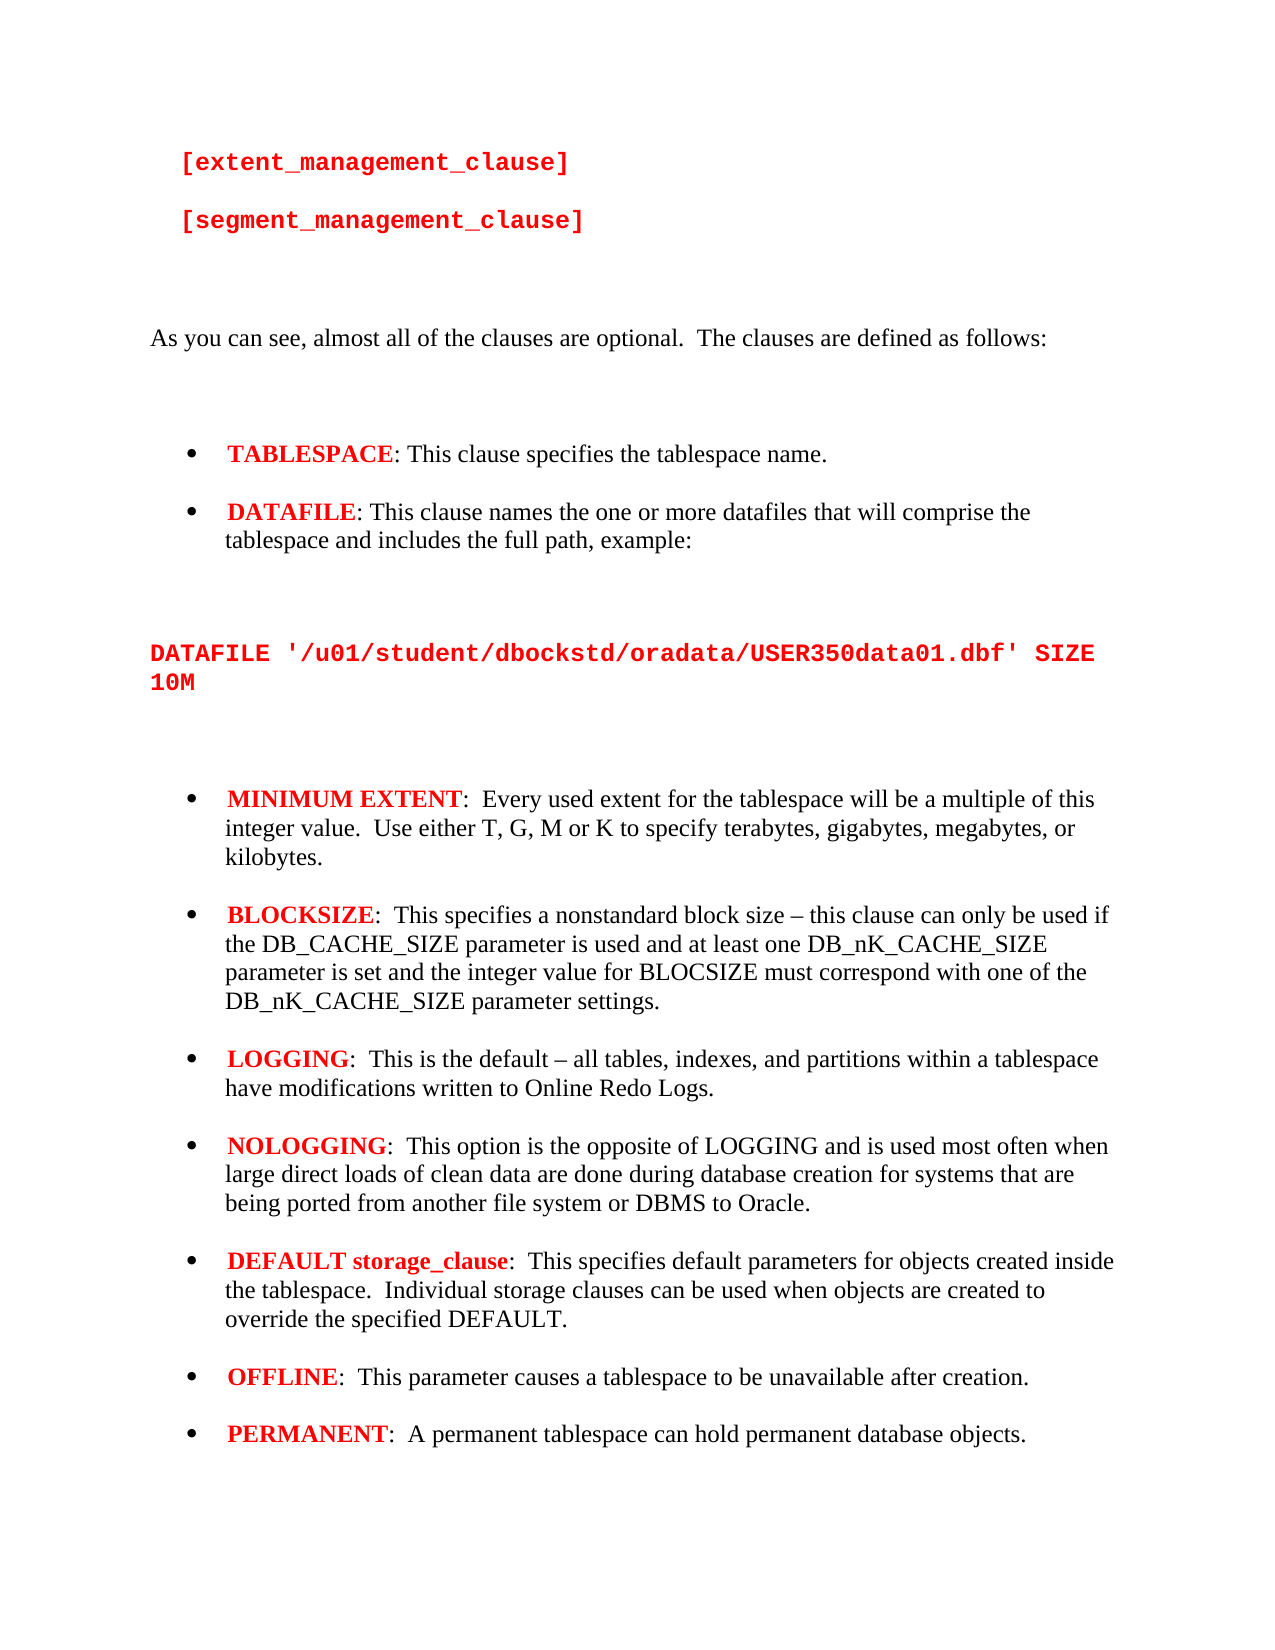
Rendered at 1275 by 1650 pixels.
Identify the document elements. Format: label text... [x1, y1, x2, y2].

text  BLOCKSIZE: This specifies a nonstandard block size – this clause can only be used if the DB_CACHE_SIZE parameter is used and at least one DB_nK_CACHE_SIZE parameter is set and the integer value for BLOCSIZE must correspond with one of the DB_nK_CACHE_SIZE parameter settings. [187, 900, 1125, 1015]
text  DEFAULT storage_clause: This specifies default parameters for objects created inside the tablespace. Individual storage clauses can be used when objects are created to override the specified DEFAULT. [187, 1246, 1125, 1332]
text [segment_management_clause] [150, 207, 1125, 236]
text  LOGGING: This is the default – all tables, indexes, and partitions within a tablespace have modifications written to Online Redo Logs. [187, 1044, 1125, 1102]
text  MINIMUM EXTENT: Every used extent for the tablespace will be a multiple of this integer value. Use either T, G, M or K to specify terabytes, gigabytes, megabytes, or kilobytes. [187, 784, 1125, 871]
text  PERMANENT: A permanent tablespace can hold permanent database objects. [187, 1419, 1125, 1448]
text  TABLESPACE: This clause specifies the tablespace name. [187, 439, 1125, 467]
text DATAFILE '/u01/student/dbockstd/oradata/USER350data01.dbf' SIZE 10M [150, 641, 1125, 697]
text  OFFLINE: This parameter causes a tablespace to be unavailable after creation. [187, 1362, 1125, 1390]
text  NOLOGGING: This option is the opposite of LOGGING and is used most often when large direct loads of clean data are done during database creation for systems that are being ported from another file system or DBMS to Oracle. [187, 1131, 1125, 1217]
text As you can see, almost all of the clauses are optional. The clauses are defined as follows: [150, 323, 1125, 352]
text [extent_management_clause] [150, 150, 1125, 178]
text  DATAFILE: This clause names the one or more datafiles that will comprise the tablespace and includes the full path, example: [187, 497, 1125, 554]
